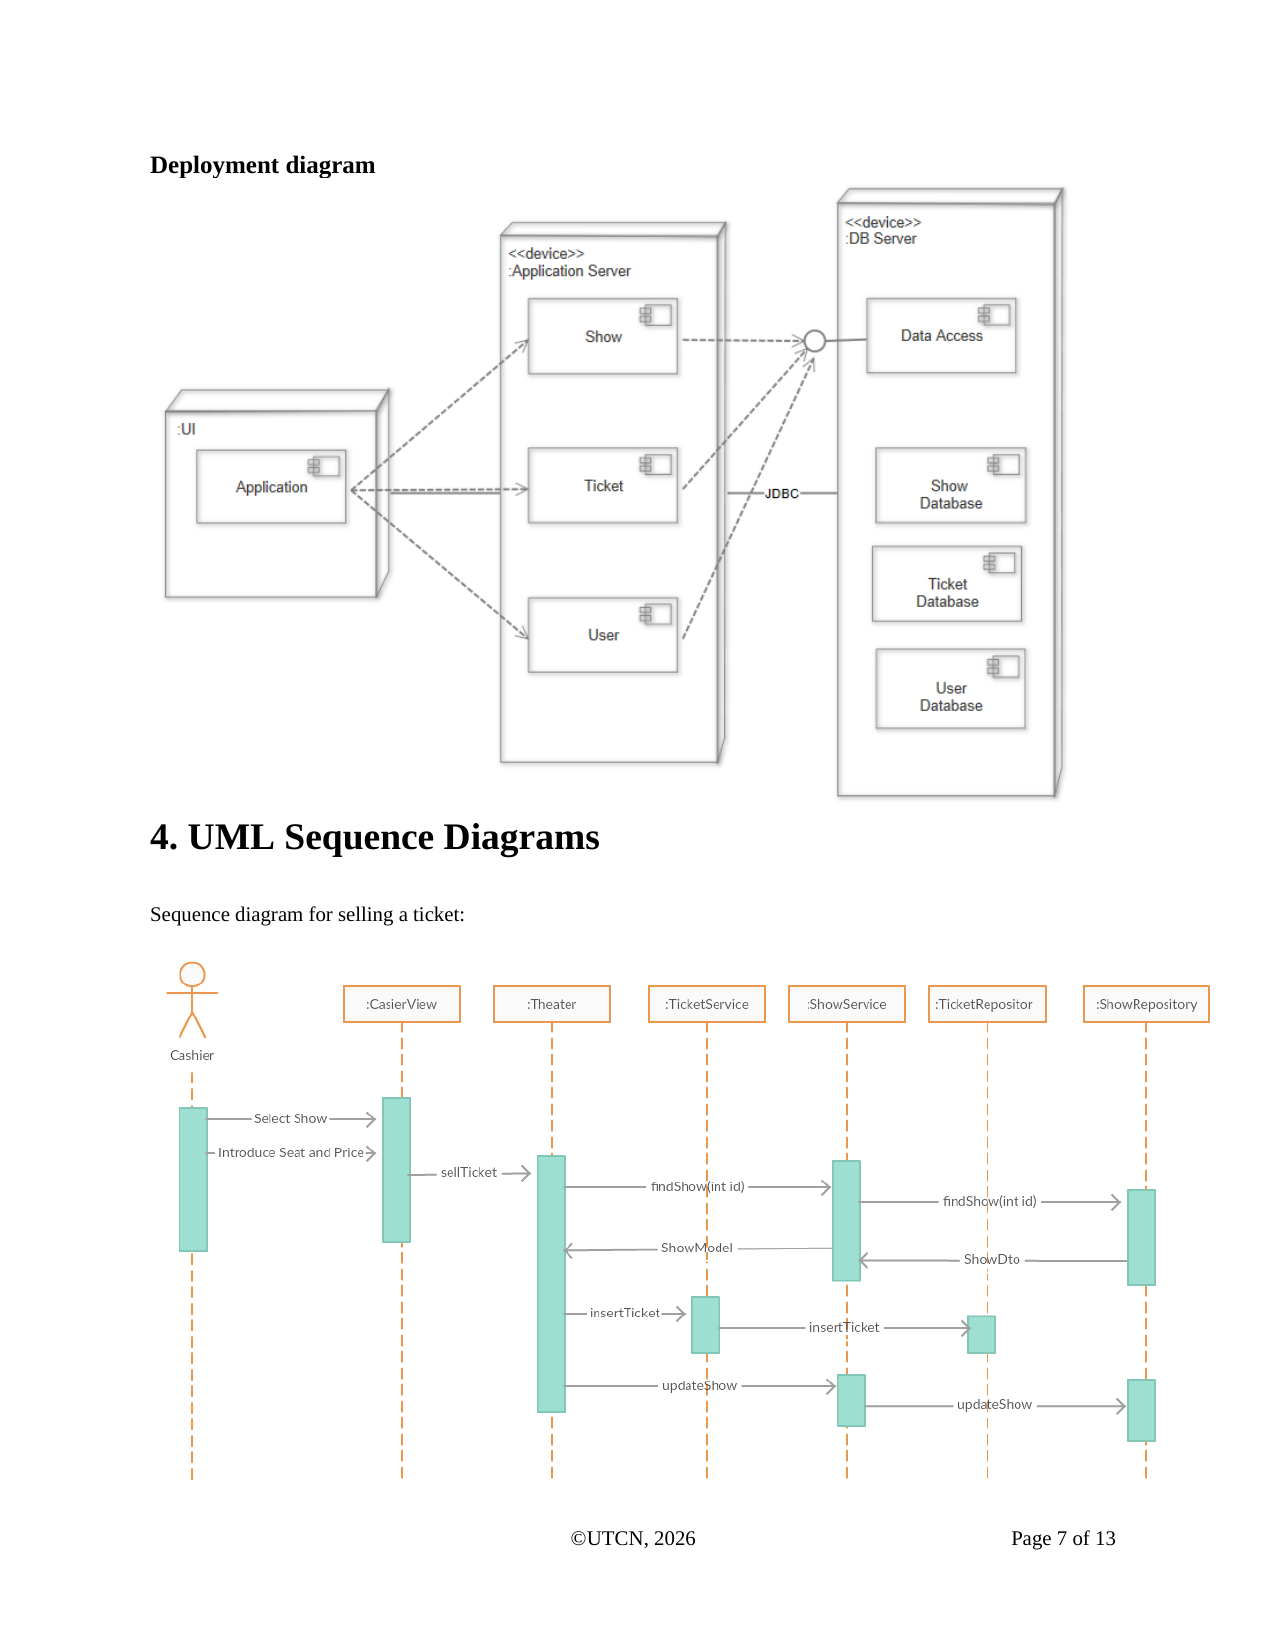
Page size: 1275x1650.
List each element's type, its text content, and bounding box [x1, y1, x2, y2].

text Sequence diagram for selling a ticket: [150, 901, 1125, 926]
picture [150, 951, 1227, 1481]
text Deployment diagram [150, 150, 1125, 179]
picture [150, 178, 1088, 815]
title 4. UML Sequence Diagrams [150, 815, 1125, 858]
